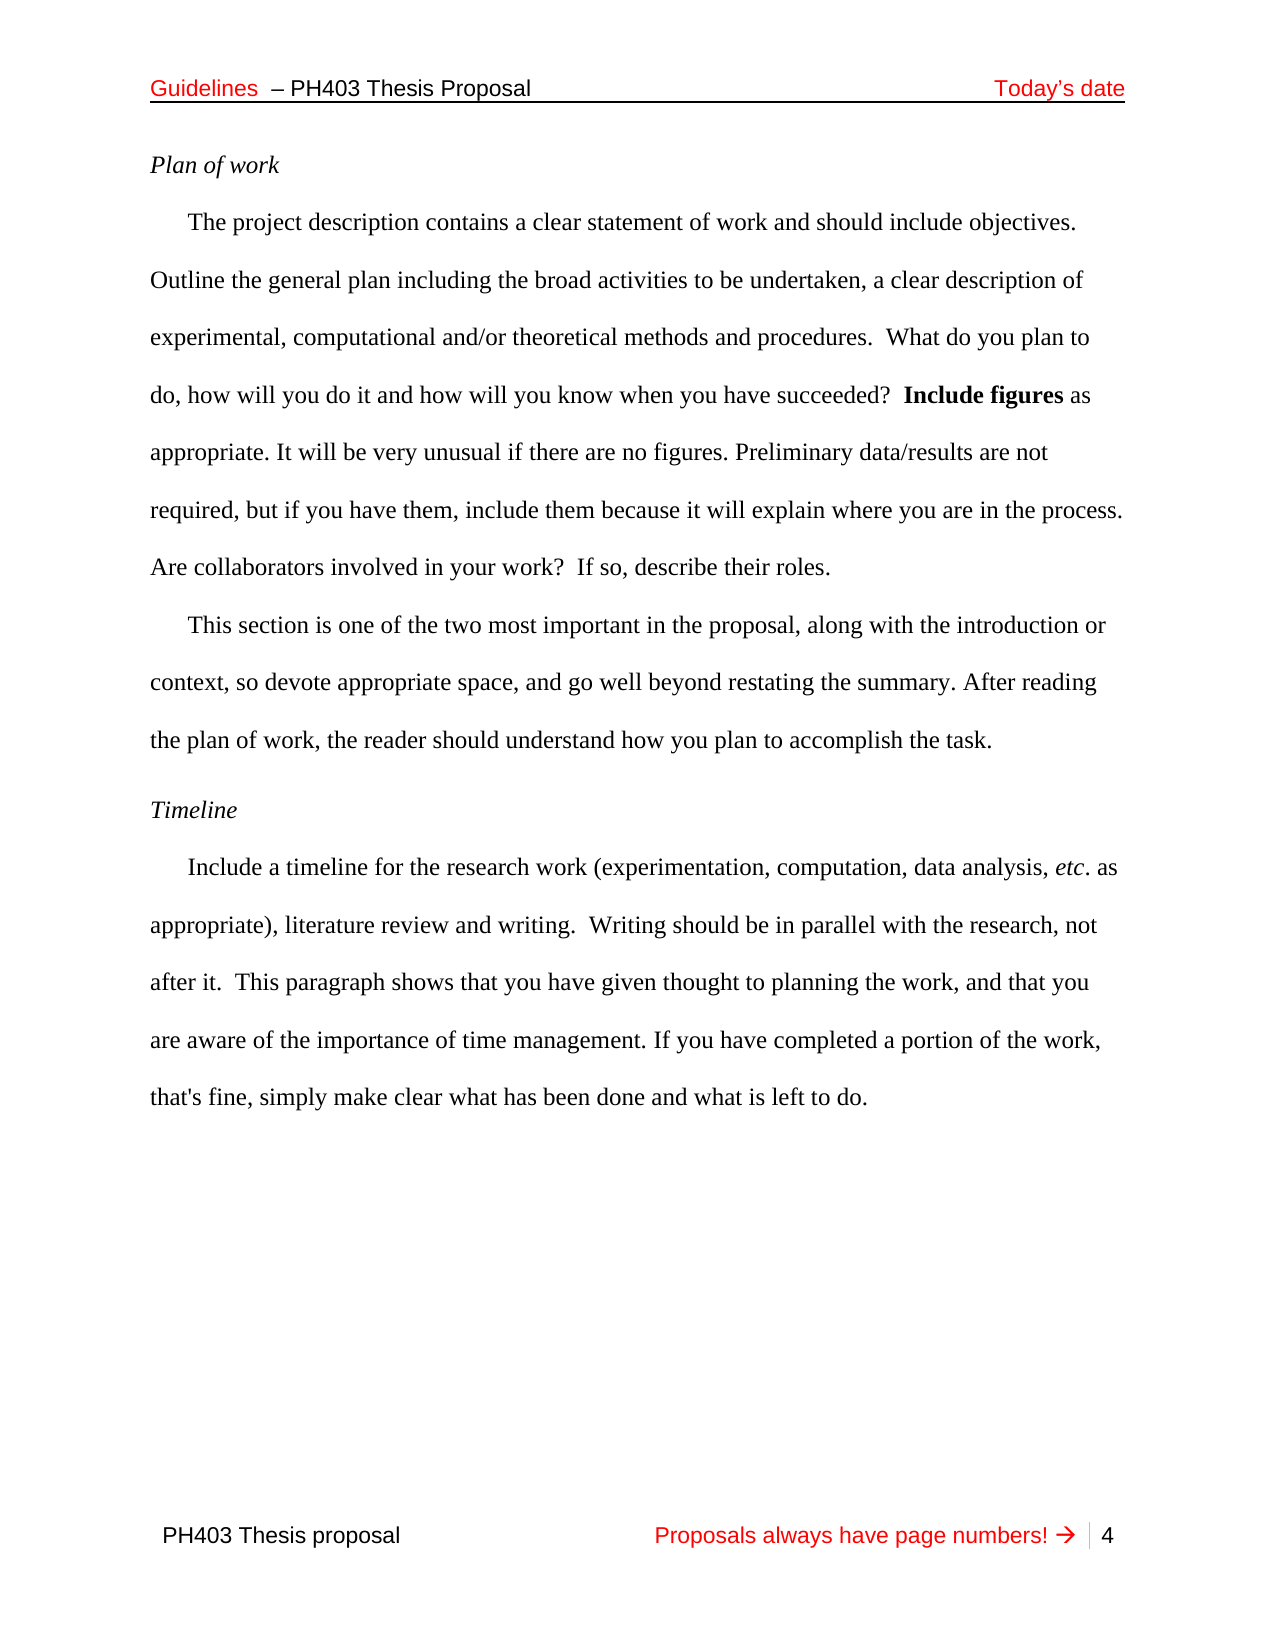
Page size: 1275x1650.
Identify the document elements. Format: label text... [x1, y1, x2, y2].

text This section is one of the two most important in the proposal, along with the introduction or context, so devote appropriate space, and go well beyond restating the summary. After reading the plan of work, the reader should understand how you plan to accomplish the task. [150, 610, 1125, 754]
text Include a timeline for the research work (experimentation, computation, data analysis, etc. as appropriate), literature review and writing. Writing should be in parallel with the research, not after it. This paragraph shows that you have given thought to planning the work, and that you are aware of the importance of time management. If you have completed a portion of the work, that's fine, simply make clear what has been done and what is left to do. [150, 852, 1125, 1111]
text Plan of work [150, 150, 1125, 179]
text Timeline [150, 795, 1125, 824]
text The project description contains a clear statement of work and should include objectives. Outline the general plan including the broad activities to be undertaken, a clear description of experimental, computational and/or theoretical methods and procedures. What do you plan to do, how will you do it and how will you know when you have succeeded? Include figures as appropriate. It will be very unusual if there are no figures. Preliminary data/results are not required, but if you have them, include them because it will explain where you are in the process. Are collaborators involved in your work? If so, describe their roles. [150, 207, 1125, 581]
